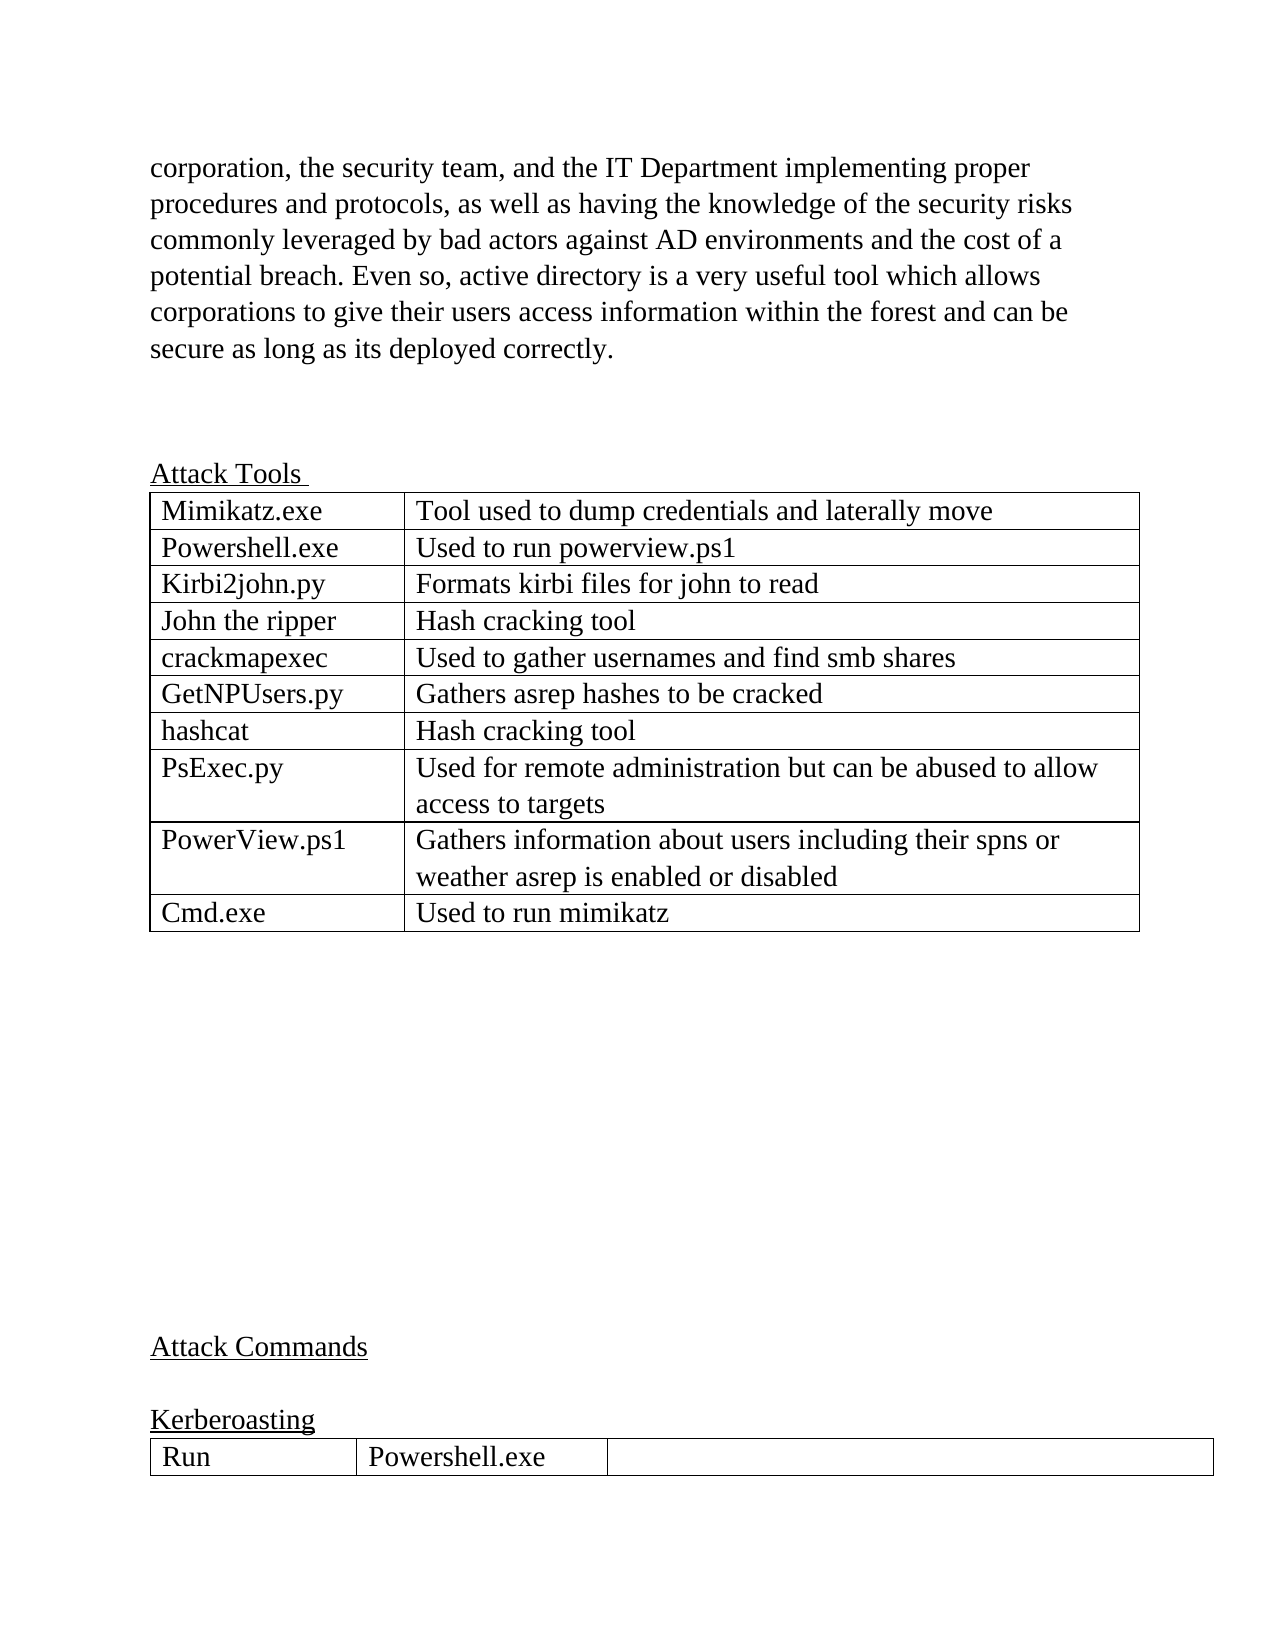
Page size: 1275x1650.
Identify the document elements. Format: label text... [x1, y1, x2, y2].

table_cell Hash cracking tool [405, 603, 1139, 639]
table_cell Gathers information about users including their spns or weather asrep is enabled or disabled [405, 823, 1139, 894]
text Kerberoasting [150, 1402, 1135, 1435]
table_cell Used to gather usernames and find smb shares [405, 640, 1139, 675]
table_header Tool used to dump credentials and laterally move [405, 493, 1139, 529]
table_header Run Powershell [151, 1439, 356, 1475]
table_cell Kirbi2john.py [151, 566, 404, 602]
table_cell Powershell.exe [151, 530, 404, 565]
table_cell John the ripper [151, 603, 404, 639]
table_header [608, 1439, 1213, 1475]
table_cell PowerView.ps1 [151, 823, 404, 894]
table_cell Used to run powerview.ps1 [405, 530, 1139, 565]
text Attack Commands [150, 1329, 1135, 1363]
table_header Powershell.exe [357, 1439, 607, 1475]
table_cell hashcat [151, 713, 404, 749]
table_cell crackmapexec [151, 640, 404, 675]
table_cell Formats kirbi files for john to read [405, 566, 1139, 602]
table_cell Hash cracking tool [405, 713, 1139, 749]
table_cell PsExec.py [151, 750, 404, 821]
text Attack Tools [150, 456, 1135, 489]
table_cell Used to run mimikatz [405, 895, 1139, 931]
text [150, 150, 1135, 364]
table_cell Cmd.exe [151, 895, 404, 931]
table_cell Used for remote administration but can be abused to allow access to targets [405, 750, 1139, 821]
table_header Mimikatz.exe [151, 493, 404, 529]
table_cell GetNPUsers.py [151, 676, 404, 712]
table_cell Gathers asrep hashes to be cracked [405, 676, 1139, 712]
